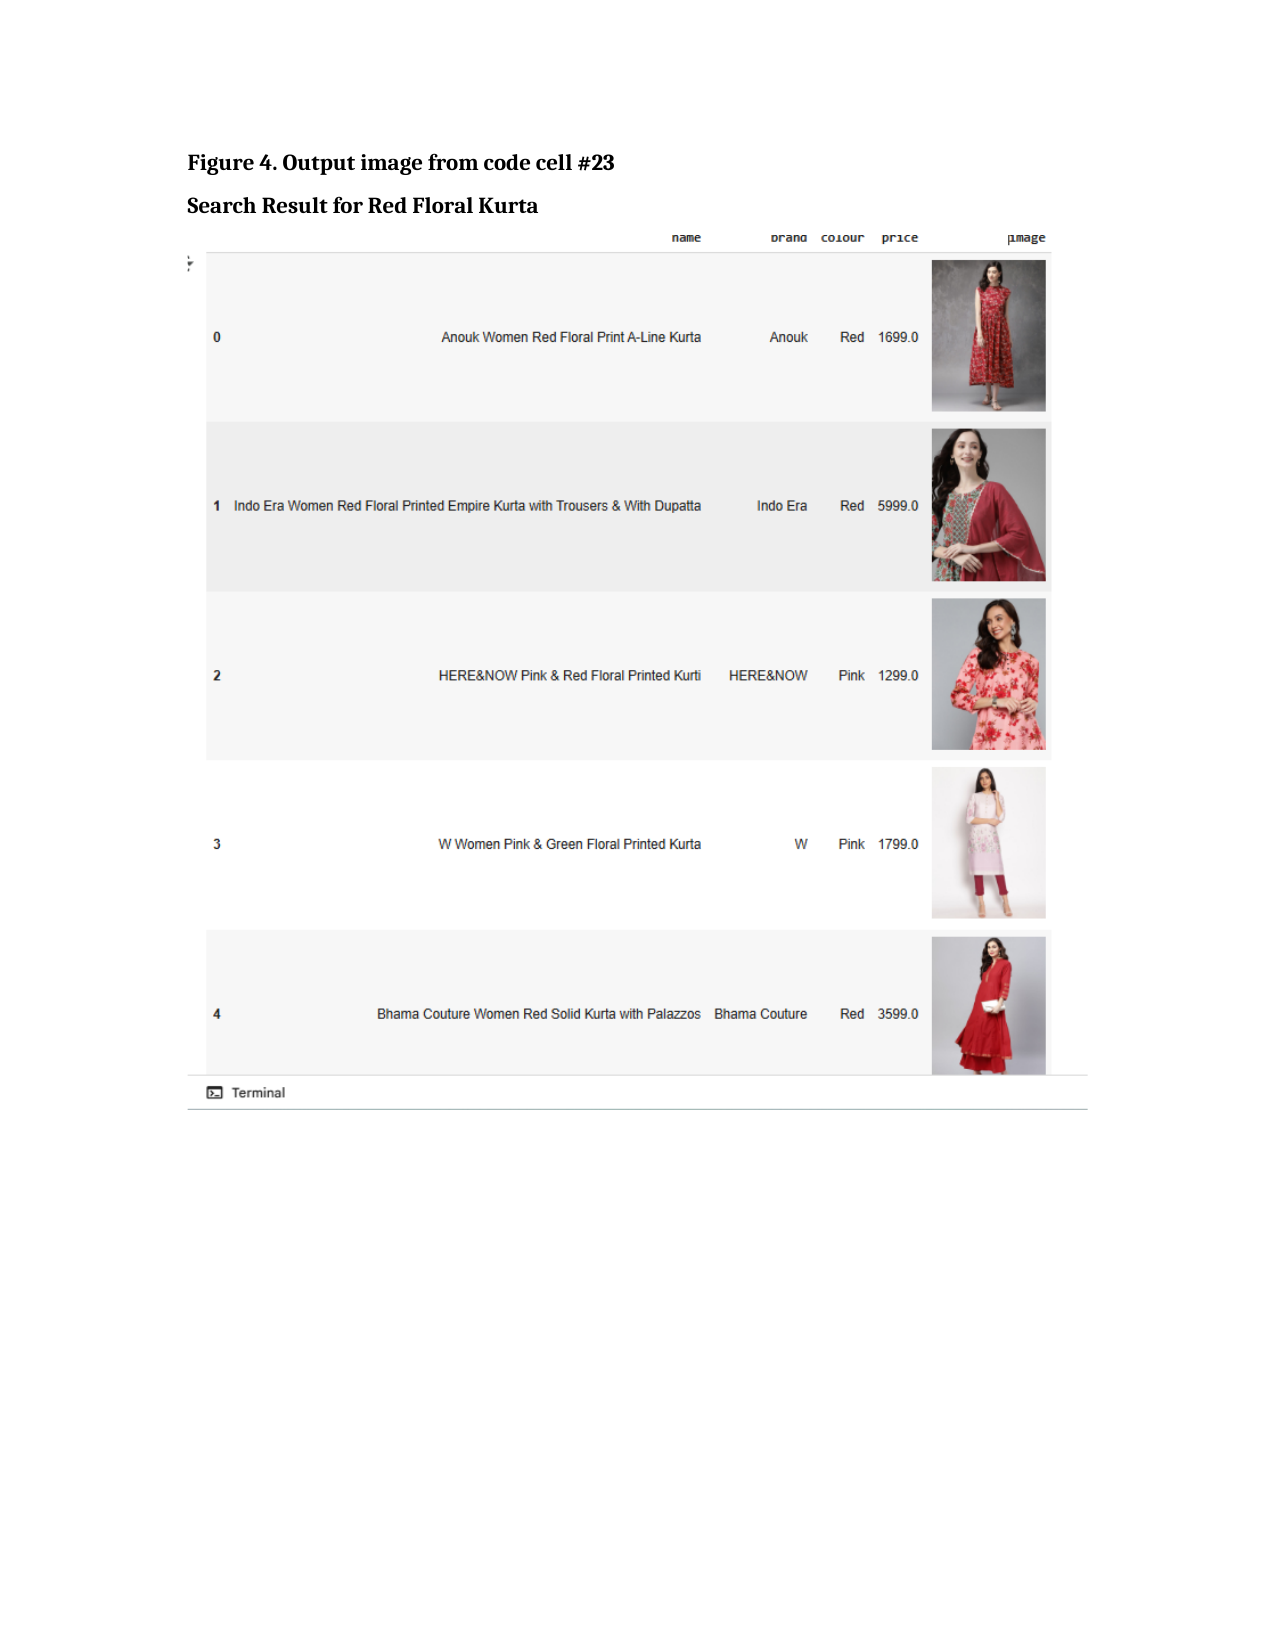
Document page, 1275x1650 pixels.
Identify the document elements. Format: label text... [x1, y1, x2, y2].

text Search Result for Red Floral Kurta [187, 193, 1087, 219]
text Figure 4. Output image from code cell #23 [187, 150, 1087, 176]
picture [187, 235, 1088, 1110]
